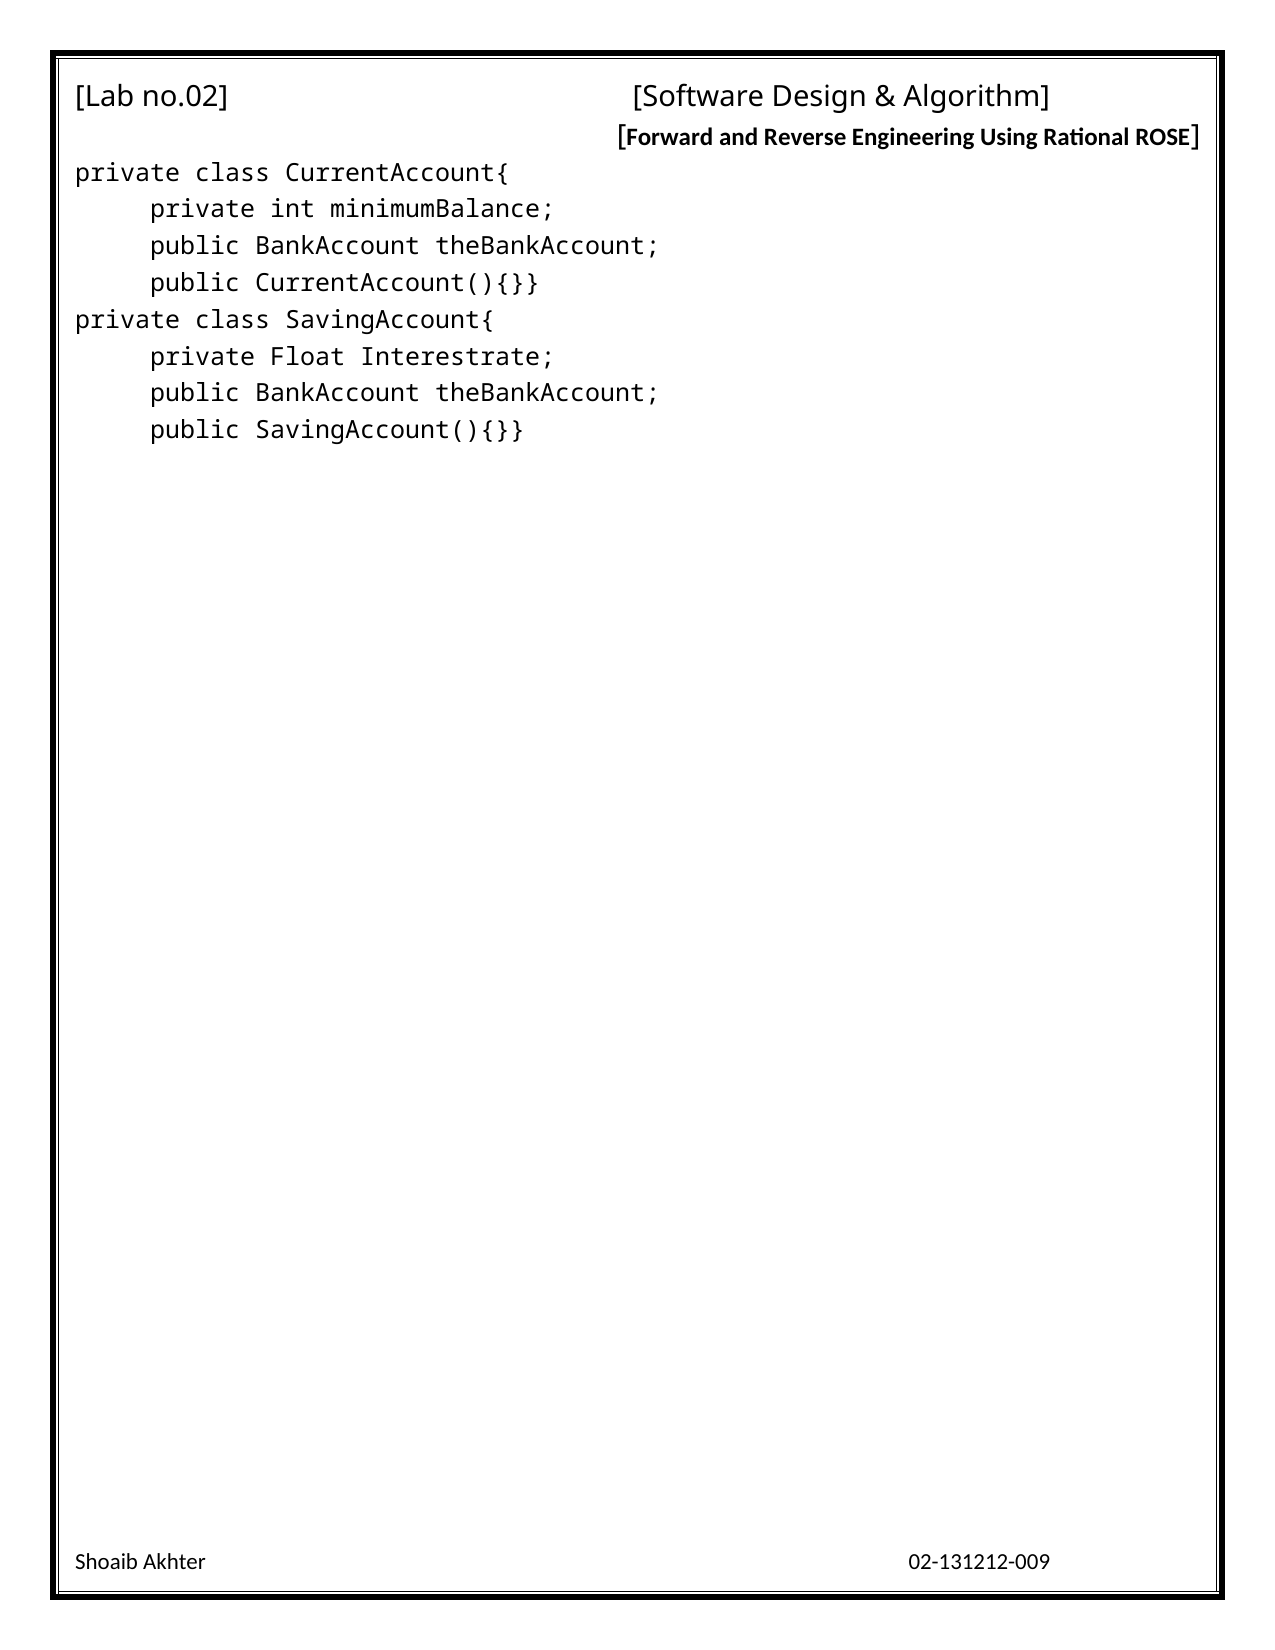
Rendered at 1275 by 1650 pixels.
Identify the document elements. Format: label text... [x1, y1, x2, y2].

text public CurrentAccount(){}} [75, 265, 1200, 299]
text private class SavingAccount{ [75, 301, 1200, 336]
text public SavingAccount(){}} [75, 412, 1200, 446]
text private Float Interestrate; [75, 338, 1200, 372]
text public BankAccount theBankAccount; [75, 228, 1200, 262]
text private class CurrentAccount{ [75, 154, 1200, 188]
text private int minimumBalance; [75, 191, 1200, 225]
text public BankAccount theBankAccount; [75, 375, 1200, 409]
